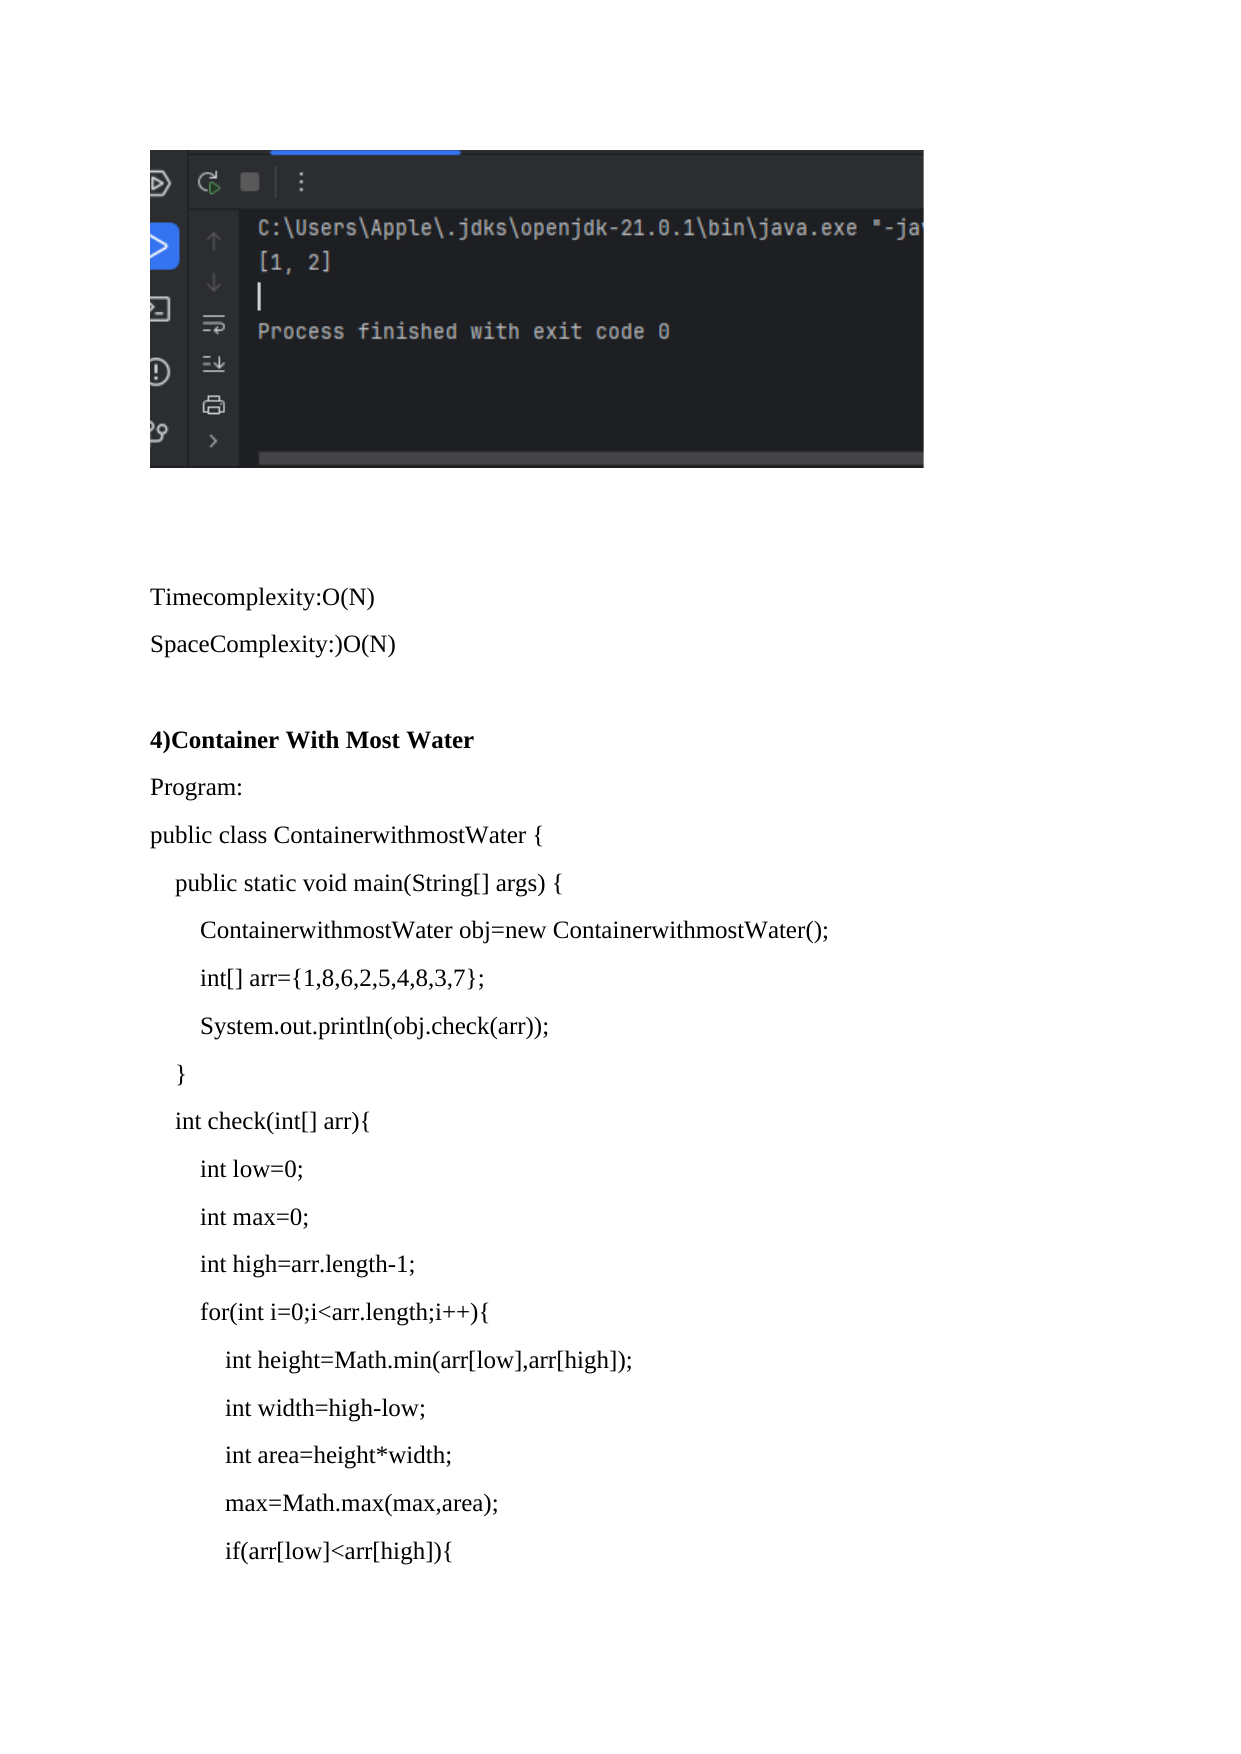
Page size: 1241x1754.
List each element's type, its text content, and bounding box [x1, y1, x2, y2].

picture [150, 150, 924, 468]
text for(int i=0;i<arr.length;i++){ [150, 1297, 1090, 1326]
text SpaceComplexity:)O(N) [150, 629, 1090, 658]
text int height=Math.min(arr[low],arr[high]); [150, 1345, 1090, 1374]
text Timecomplexity:O(N) [150, 582, 1090, 610]
text int width=high-low; [150, 1393, 1090, 1421]
text System.out.println(obj.check(arr)); [150, 1011, 1090, 1040]
text 4)Container With Most Water [150, 725, 1090, 753]
text int low=0; [150, 1154, 1090, 1183]
text } [150, 1059, 1090, 1087]
text Program: [150, 772, 1090, 801]
text ContainerwithmostWater obj=new ContainerwithmostWater(); [150, 916, 1090, 944]
text int area=height*width; [150, 1440, 1090, 1469]
text public class ContainerwithmostWater { [150, 820, 1090, 849]
text int check(int[] arr){ [150, 1106, 1090, 1135]
text int high=arr.length-1; [150, 1249, 1090, 1278]
text public static void main(String[] args) { [150, 868, 1090, 897]
text if(arr[low]<arr[high]){ [150, 1536, 1090, 1564]
text int max=0; [150, 1202, 1090, 1231]
text int[] arr={1,8,6,2,5,4,8,3,7}; [150, 963, 1090, 992]
text max=Math.max(max,area); [150, 1488, 1090, 1517]
